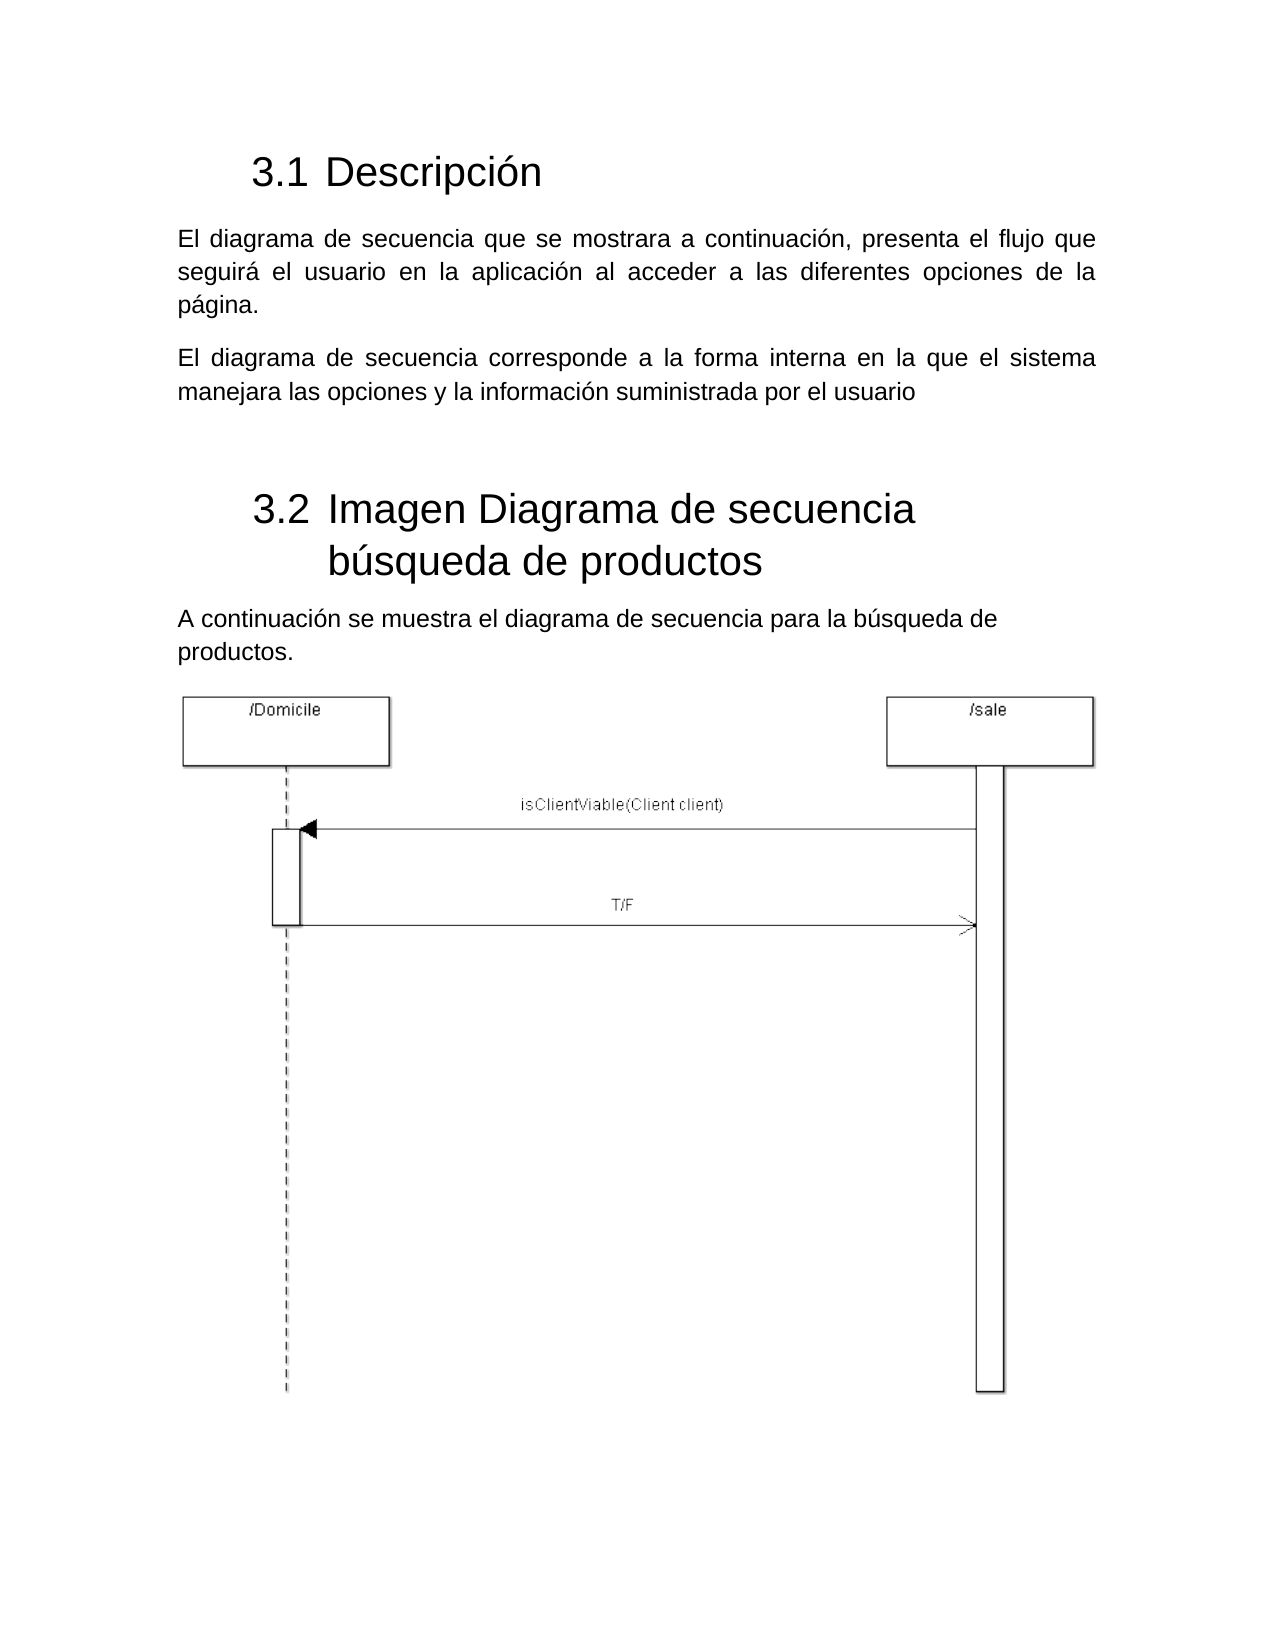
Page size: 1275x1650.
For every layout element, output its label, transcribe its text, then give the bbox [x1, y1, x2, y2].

picture [177, 691, 1098, 1398]
text El diagrama de secuencia corresponde a la forma interna en la que el sistema manejara las opciones y la información suministrada por el usuario [177, 343, 1098, 405]
list Imagen Diagrama de secuencia búsqueda de productos [252, 484, 1098, 584]
text A continuación se muestra el diagrama de secuencia para la búsqueda de productos. [177, 604, 1098, 666]
text El diagrama de secuencia que se mostrara a continuación, presenta el flujo que seguirá el usuario en la aplicación al acceder a las diferentes opciones de la página. [177, 223, 1098, 318]
text 3.1 Descripción [177, 148, 1098, 196]
